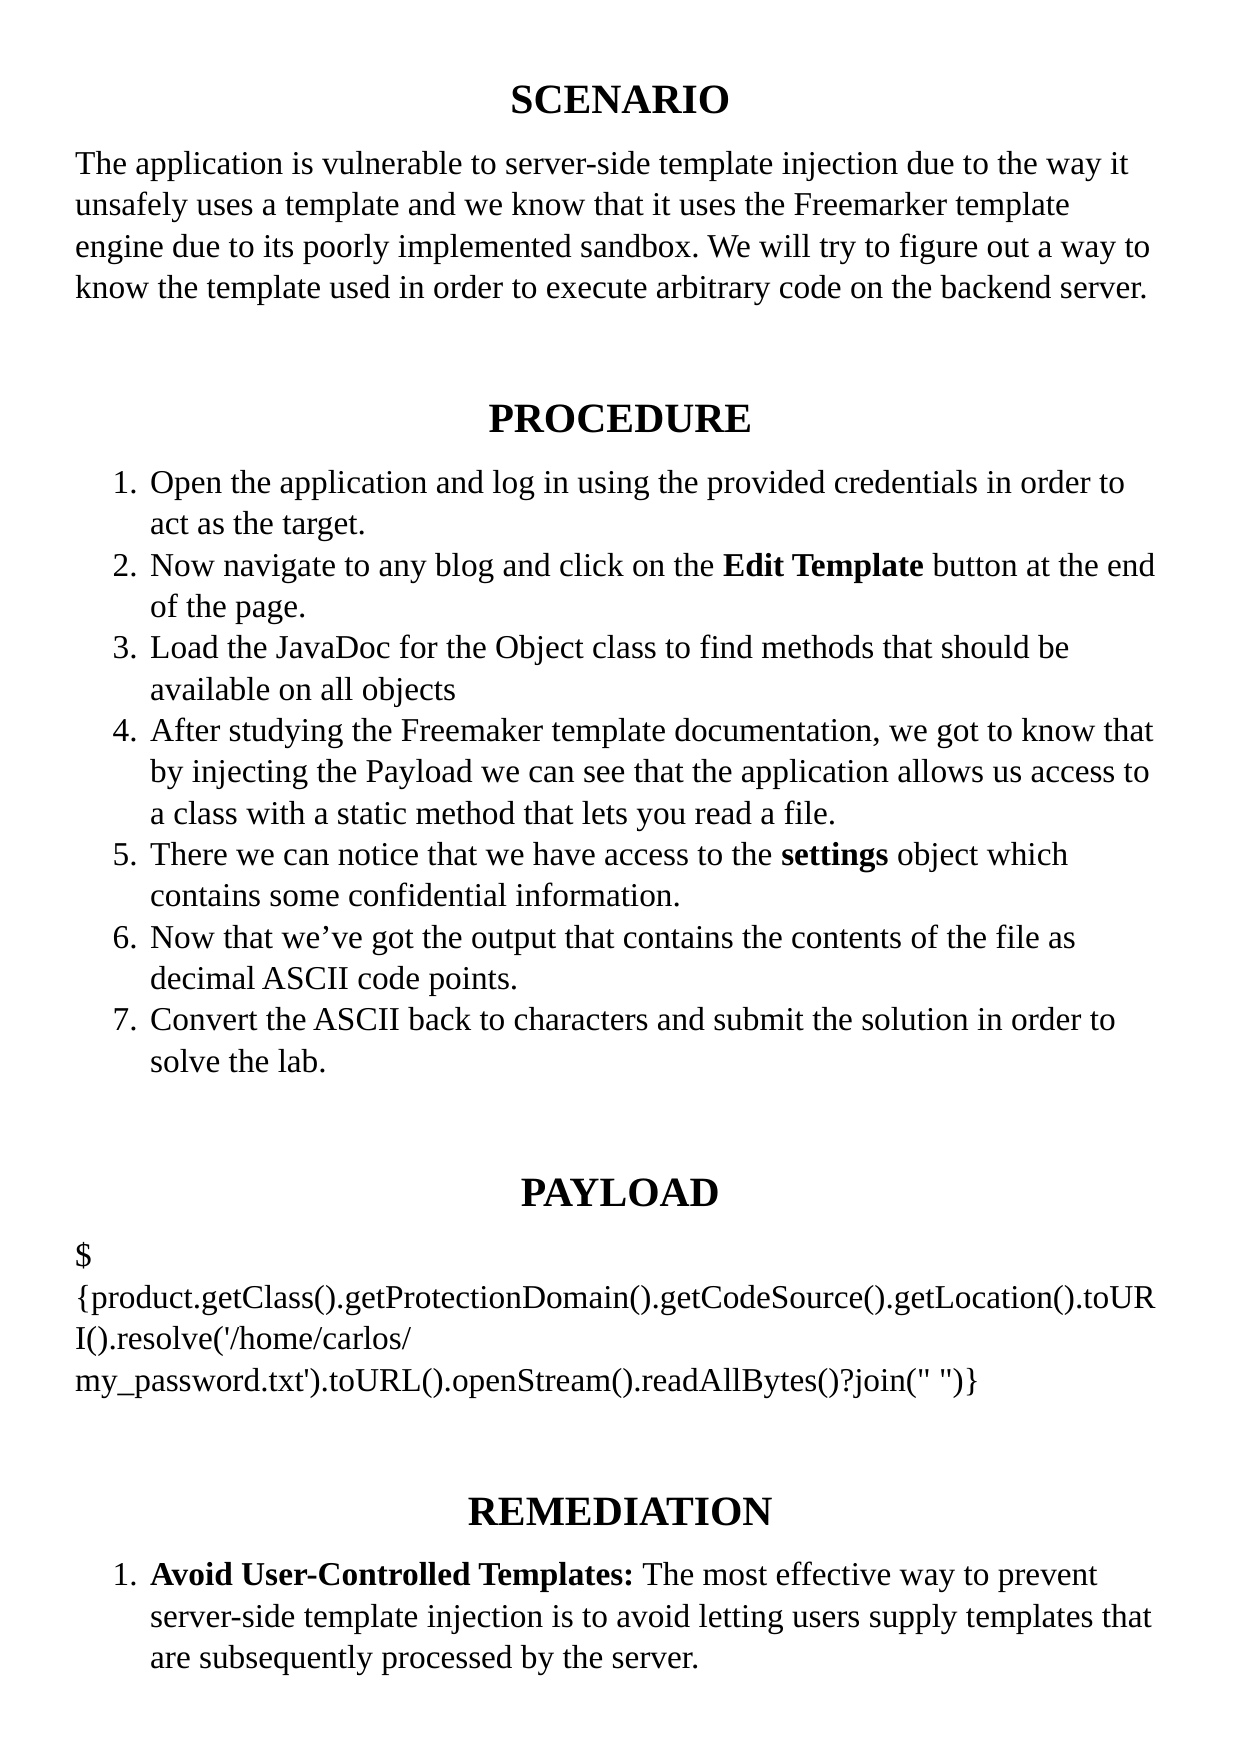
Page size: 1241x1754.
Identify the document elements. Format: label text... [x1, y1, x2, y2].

text PAYLOAD [75, 1167, 1165, 1215]
list Load the JavaDoc for the Object class to find methods that should be available on all objects [112, 627, 1165, 707]
list Now navigate to any blog and click on the Edit Template button at the end of the page. [112, 545, 1165, 624]
list There we can notice that we have access to the settings object which contains some confidential information. [112, 834, 1165, 914]
text ${product.getClass().getProtectionDomain().getCodeSource().getLocation().toURI().resolve('/home/carlos/my_password.txt').toURL().openStream().readAllBytes()?join(" ")} [75, 1236, 1165, 1398]
list Convert the ASCII back to characters and submit the solution in order to solve the lab. [112, 1000, 1165, 1079]
text REMEDIATION [75, 1486, 1165, 1534]
text PROCEDURE [75, 394, 1165, 442]
list After studying the Freemaker template documentation, we got to know that by injecting the Payload we can see that the application allows us access to a class with a static method that lets you read a file. [112, 710, 1165, 831]
list Avoid User-Controlled Templates: The most effective way to prevent server-side template injection is to avoid letting users supply templates that are subsequently processed by the server. [112, 1554, 1165, 1676]
list Open the application and log in using the provided credentials in order to act as the target. [112, 462, 1165, 542]
text The application is vulnerable to server-side template injection due to the way it unsafely uses a template and we know that it uses the Freemarker template engine due to its poorly implemented sandbox. We will try to figure out a way to know the template used in order to execute arbitrary code on the backend server. [75, 143, 1165, 306]
title SCENARIO [75, 75, 1165, 123]
list Now that we’ve got the output that contains the contents of the file as decimal ASCII code points. [112, 917, 1165, 997]
